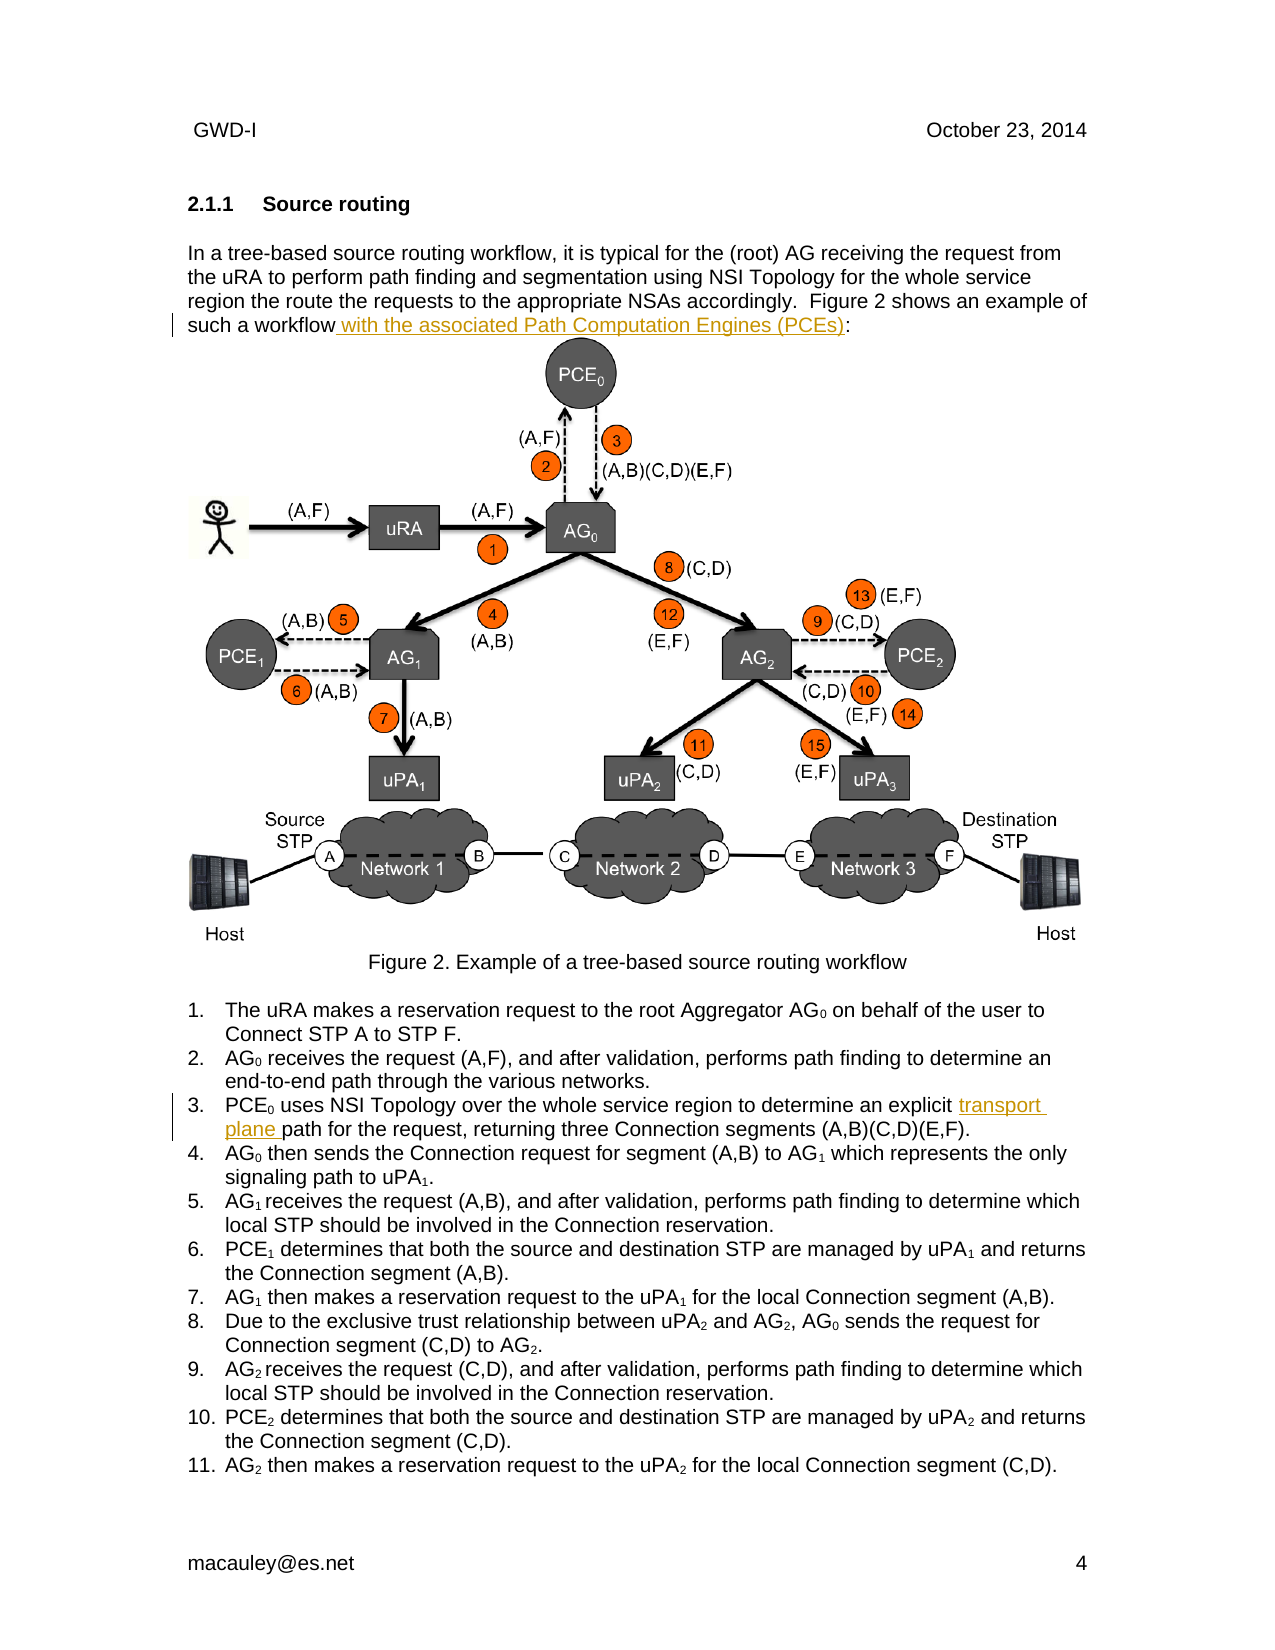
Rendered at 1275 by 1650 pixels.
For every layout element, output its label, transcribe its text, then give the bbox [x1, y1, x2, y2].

subtitle Source routing [187, 192, 1088, 216]
list Due to the exclusive trust relationship between uPA2 and AG2, AG0 sends the request for Connection segment (C,D) to AG2. [187, 1309, 1088, 1357]
list AG1 then makes a reservation request to the uPA1 for the local Connection segment (A,B). [187, 1285, 1088, 1309]
text Figure 2. Example of a tree-based source routing workflow [187, 950, 1088, 973]
list PCE0 uses NSI Topology over the whole service region to determine an explicit path for the request, returning three Connection segments (A,B)(C,D)(E,F). [187, 1093, 1088, 1141]
list PCE1 determines that both the source and destination STP are managed by uPA1 and returns the Connection segment (A,B). [187, 1237, 1088, 1285]
list AG0 then sends the Connection request for segment (A,B) to AG1 which represents the only signaling path to uPA1. [187, 1141, 1088, 1189]
list PCE2 determines that both the source and destination STP are managed by uPA2 and returns the Connection segment (C,D). [187, 1405, 1088, 1453]
list AG2 receives the request (C,D), and after validation, performs path finding to determine which local STP should be involved in the Connection reservation. [187, 1357, 1088, 1405]
list AG2 then makes a reservation request to the uPA2 for the local Connection segment (C,D). [187, 1453, 1088, 1477]
list AG1 receives the request (A,B), and after validation, performs path finding to determine which local STP should be involved in the Connection reservation. [187, 1189, 1088, 1237]
text In a tree-based source routing workflow, it is typical for the (root) AG receiving the request from the uRA to perform path finding and segmentation using NSI Topology for the whole service region the route the requests to the appropriate NSAs accordingly. Figure 2 shows an example of such a workflow: [187, 241, 1088, 336]
list The uRA makes a reservation request to the root Aggregator AG0 on behalf of the user to Connect STP A to STP F. [187, 997, 1088, 1045]
list AG0 receives the request (A,F), and after validation, performs path finding to determine an end-to-end path through the various networks. [187, 1045, 1088, 1093]
picture [187, 336, 1088, 950]
